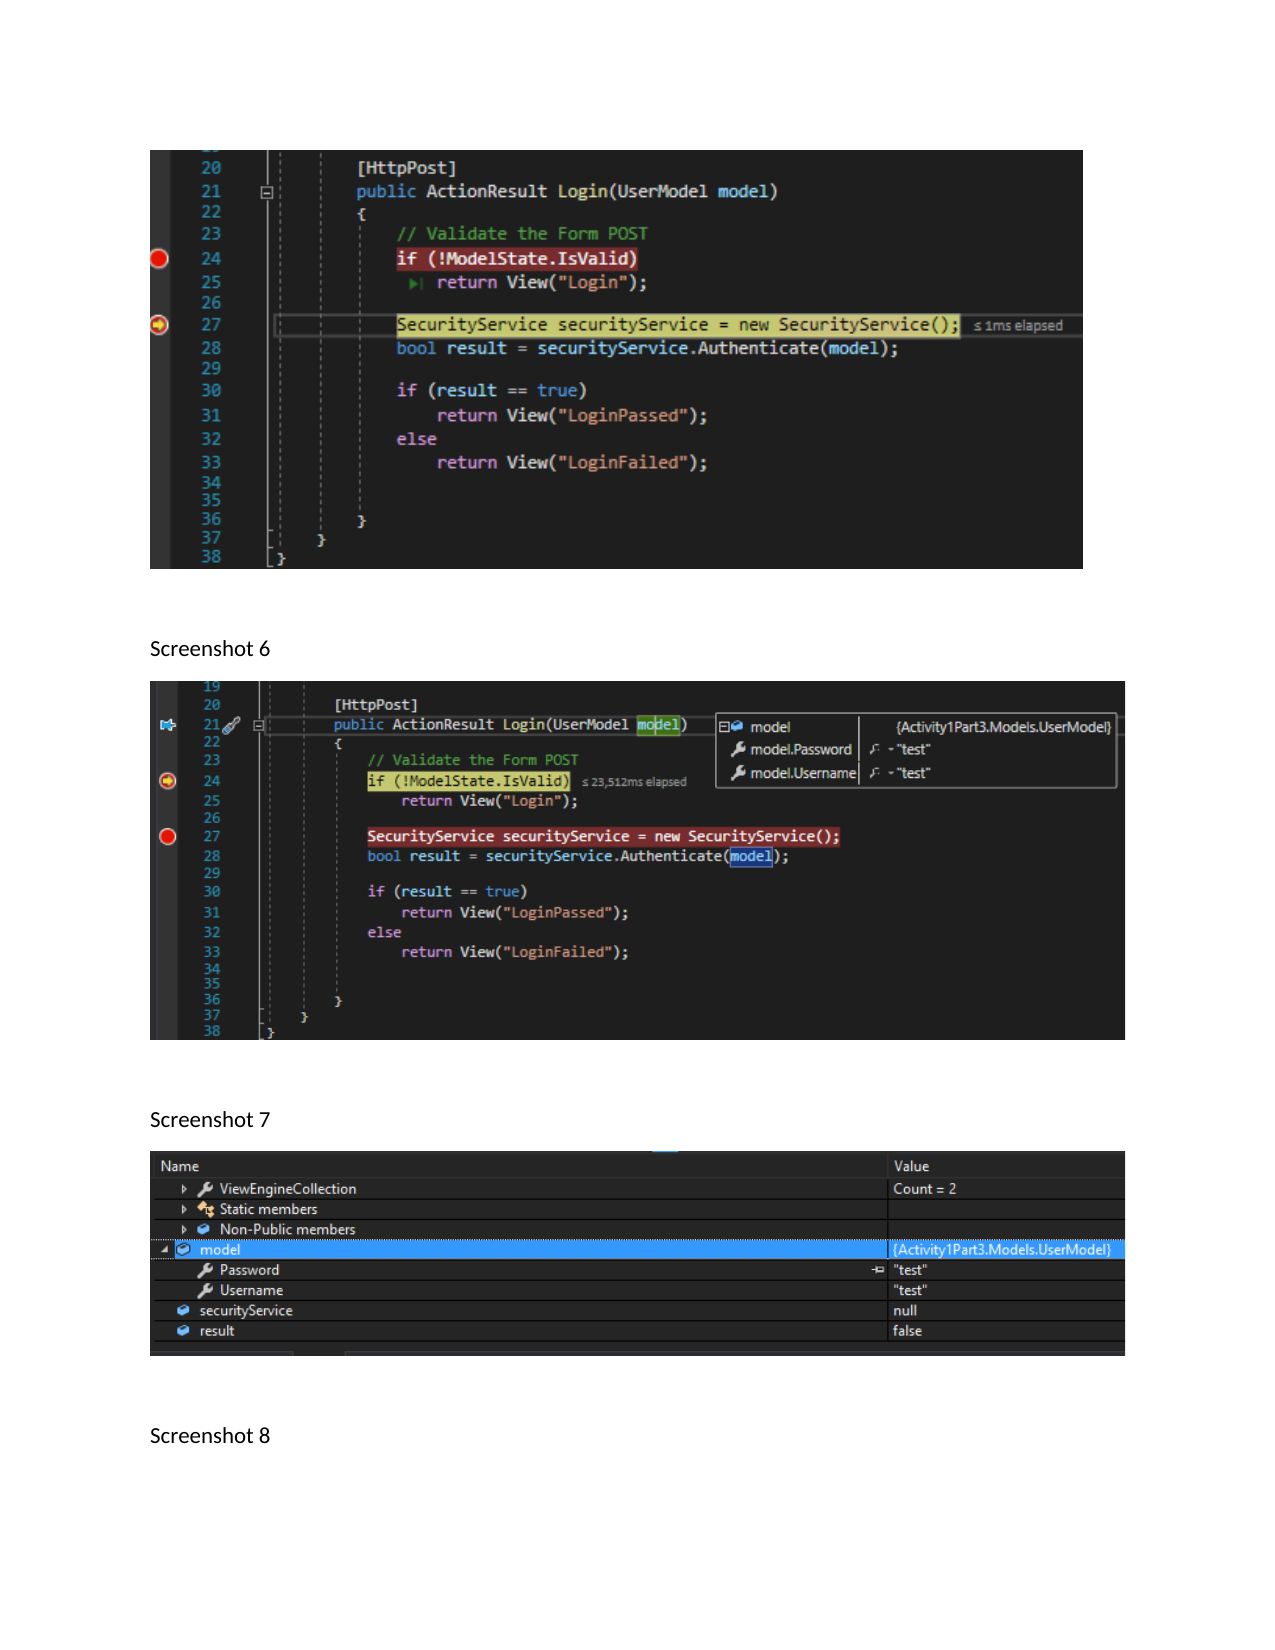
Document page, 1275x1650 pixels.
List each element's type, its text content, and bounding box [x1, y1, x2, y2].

picture [150, 681, 1125, 1040]
text Screenshot 6 [150, 634, 1125, 663]
picture [150, 1151, 1125, 1356]
picture [150, 150, 1083, 569]
text Screenshot 7 [150, 1105, 1125, 1133]
text Screenshot 8 [150, 1421, 1125, 1449]
